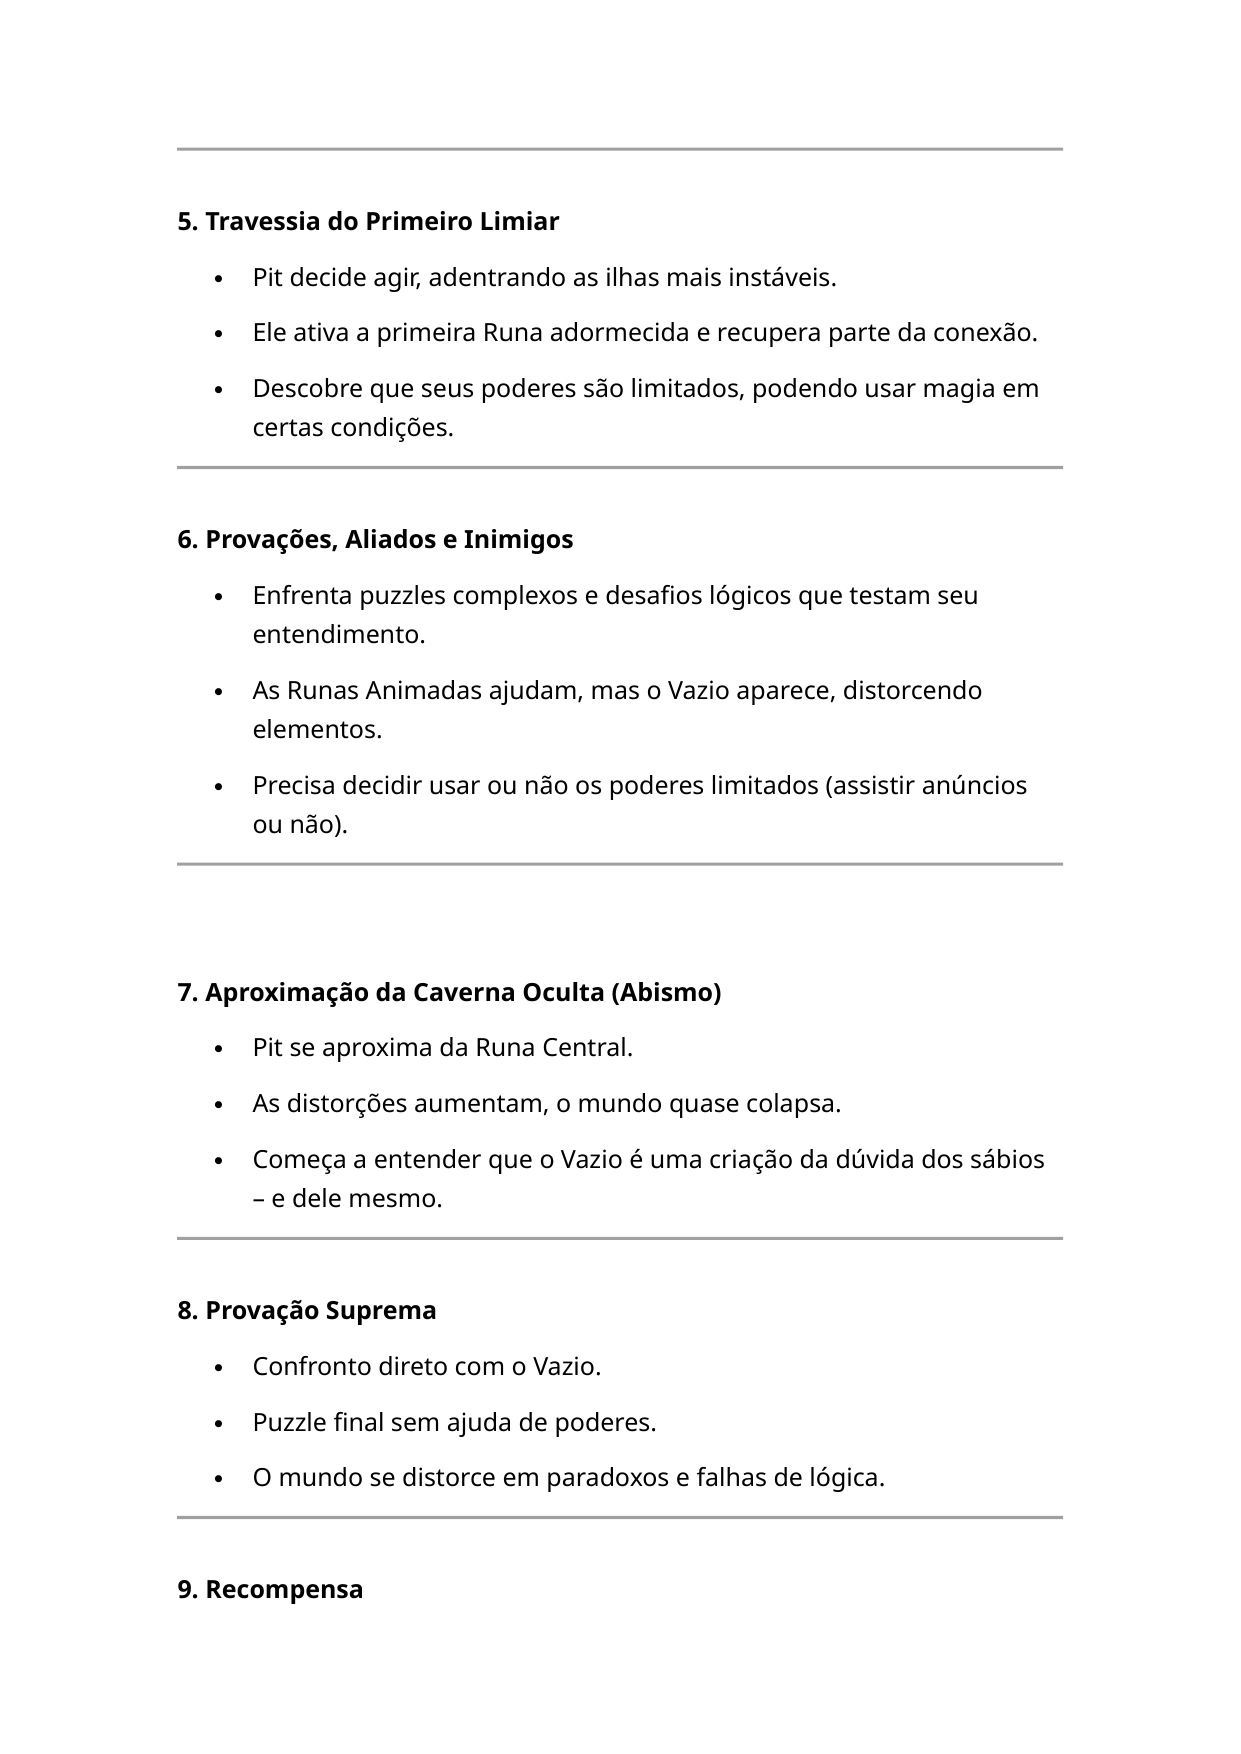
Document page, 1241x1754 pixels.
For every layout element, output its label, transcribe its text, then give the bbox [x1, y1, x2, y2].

text 9. Recompensa [177, 1572, 1063, 1606]
list Confronto direto com o Vazio. [215, 1348, 1063, 1382]
list As Runas Animadas ajudam, mas o Vazio aparece, distorcendo elementos. [215, 673, 1063, 746]
list O mundo se distorce em paradoxos e falhas de lógica. [215, 1460, 1063, 1494]
text 8. Provação Suprema [177, 1293, 1063, 1327]
list Puzzle final sem ajuda de poderes. [215, 1404, 1063, 1438]
list Começa a entender que o Vazio é uma criação da dúvida dos sábios – e dele mesmo. [215, 1142, 1063, 1215]
list Ele ativa a primeira Runa adormecida e recupera parte da conexão. [215, 315, 1063, 349]
text 5. Travessia do Primeiro Limiar [177, 203, 1063, 237]
list Pit se aproxima da Runa Central. [215, 1030, 1063, 1064]
list Pit decide agir, adentrando as ilhas mais instáveis. [215, 259, 1063, 293]
text 7. Aproximação da Caverna Oculta (Abismo) [177, 974, 1063, 1008]
list Precisa decidir usar ou não os poderes limitados (assistir anúncios ou não). [215, 768, 1063, 841]
list As distorções aumentam, o mundo quase colapsa. [215, 1086, 1063, 1120]
text 6. Provações, Aliados e Inimigos [177, 522, 1063, 556]
list Descobre que seus poderes são limitados, podendo usar magia em certas condições. [215, 371, 1063, 444]
list Enfrenta puzzles complexos e desafios lógicos que testam seu entendimento. [215, 578, 1063, 651]
